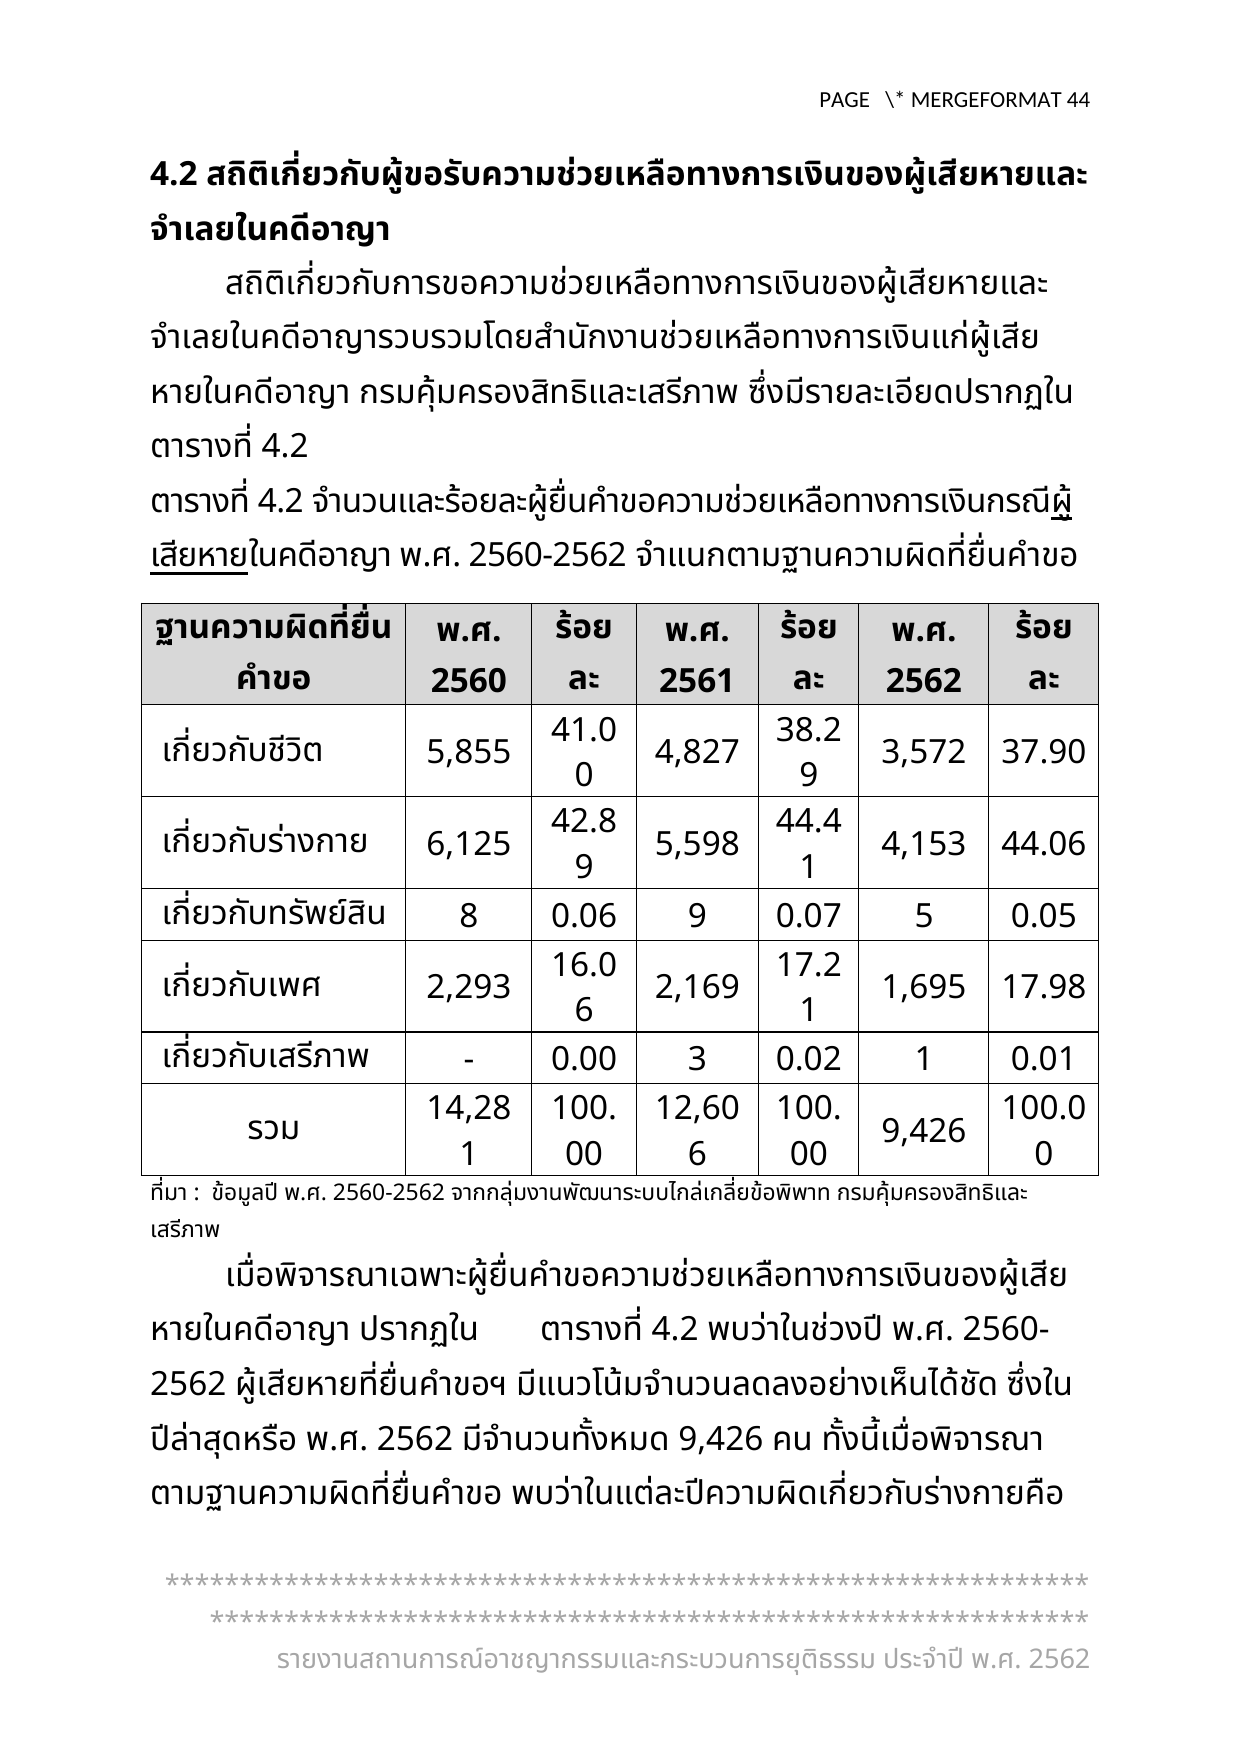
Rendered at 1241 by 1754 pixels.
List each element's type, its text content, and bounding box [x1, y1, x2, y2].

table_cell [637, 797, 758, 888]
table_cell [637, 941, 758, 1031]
text สถิติเกี่ยวกับการขอความช่วยเหลือทางการเงินของผู้เสียหายและจำเลยในคดีอาญารวบรวมโดยสำนักงานช่วยเหลือทางการเงินแก่ผู้เสียหายในคดีอาญา กรมคุ้มครองสิทธิและเสรีภาพ ซึ่งมีรายละเอียดปรากฏในตารางที่ 4.2 [150, 259, 1090, 473]
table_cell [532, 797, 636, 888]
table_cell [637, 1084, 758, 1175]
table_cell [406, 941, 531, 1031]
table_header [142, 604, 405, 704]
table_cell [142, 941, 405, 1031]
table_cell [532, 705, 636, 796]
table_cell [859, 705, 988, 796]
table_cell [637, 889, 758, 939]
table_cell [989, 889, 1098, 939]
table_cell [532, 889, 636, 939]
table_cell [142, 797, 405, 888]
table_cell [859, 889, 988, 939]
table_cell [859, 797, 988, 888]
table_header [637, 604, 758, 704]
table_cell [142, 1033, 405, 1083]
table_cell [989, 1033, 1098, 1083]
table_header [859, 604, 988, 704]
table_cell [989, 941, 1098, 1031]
text ตารางที่ 4.2 จำนวนและร้อยละผู้ยื่นคำขอความช่วยเหลือทางการเงินกรณีผู้เสียหายในคดีอาญา พ.ศ. 2560-2562 จำแนกตามฐานความผิดที่ยื่นคำขอ [150, 477, 1090, 582]
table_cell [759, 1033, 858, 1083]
text ที่มา : ข้อมูลปี พ.ศ. 2560-2562 จากกลุ่มงานพัฒนาระบบไกล่เกลี่ยข้อพิพาท กรมคุ้มครองสิทธิและเสรีภาพ [150, 1176, 1090, 1248]
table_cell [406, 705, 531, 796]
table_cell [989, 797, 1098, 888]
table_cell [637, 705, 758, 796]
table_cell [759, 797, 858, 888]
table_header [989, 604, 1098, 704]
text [150, 1251, 1090, 1519]
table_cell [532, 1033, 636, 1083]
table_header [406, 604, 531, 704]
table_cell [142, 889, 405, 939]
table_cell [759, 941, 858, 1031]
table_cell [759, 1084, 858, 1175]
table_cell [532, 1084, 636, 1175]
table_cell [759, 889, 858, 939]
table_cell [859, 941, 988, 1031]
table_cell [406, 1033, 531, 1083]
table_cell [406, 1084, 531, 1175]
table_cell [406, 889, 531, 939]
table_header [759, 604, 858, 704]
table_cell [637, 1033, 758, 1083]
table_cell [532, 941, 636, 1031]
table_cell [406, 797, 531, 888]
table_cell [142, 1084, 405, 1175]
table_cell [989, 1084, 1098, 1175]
subtitle 4.2 สถิติเกี่ยวกับผู้ขอรับความช่วยเหลือทางการเงินของผู้เสียหายและจำเลยในคดีอาญา [150, 150, 1090, 255]
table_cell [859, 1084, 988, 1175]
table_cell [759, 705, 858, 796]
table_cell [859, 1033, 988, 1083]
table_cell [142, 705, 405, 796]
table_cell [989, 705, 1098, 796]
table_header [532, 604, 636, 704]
